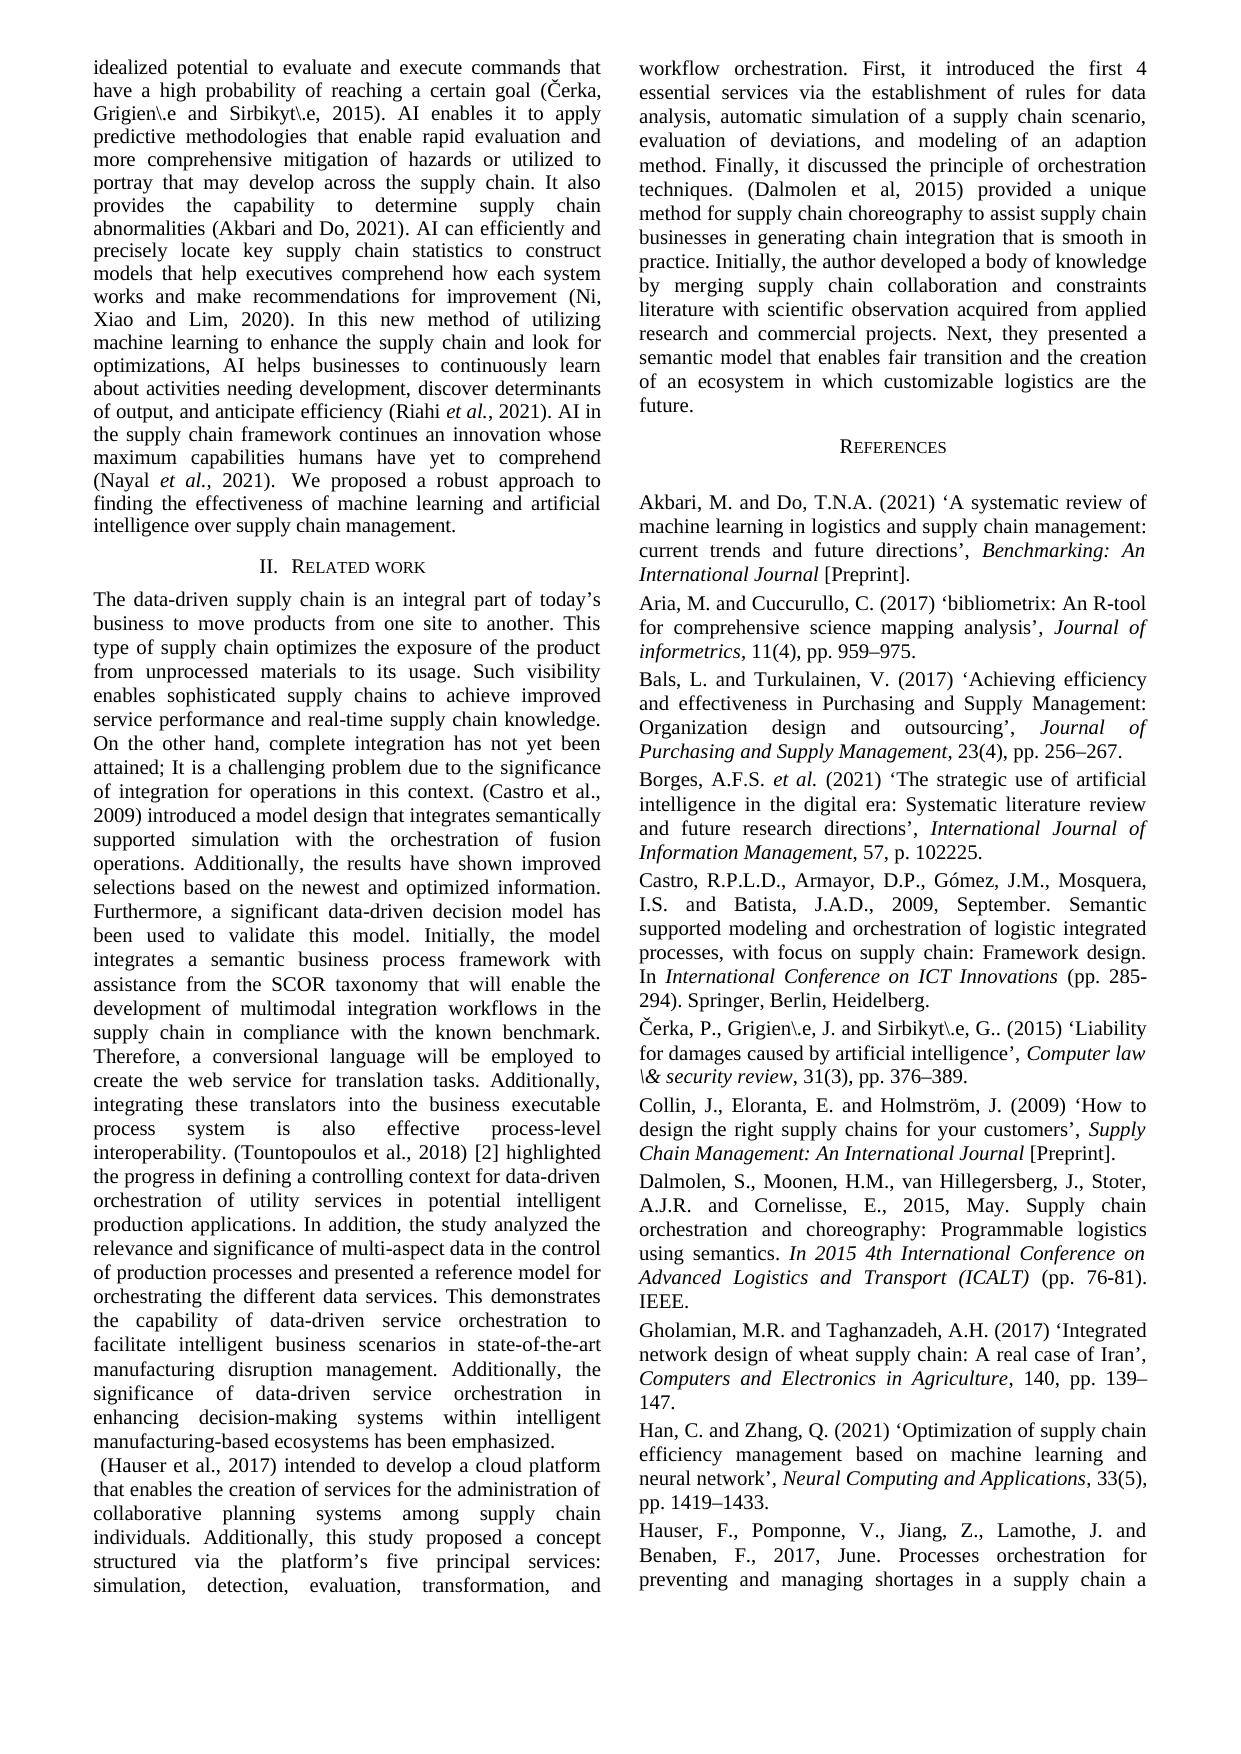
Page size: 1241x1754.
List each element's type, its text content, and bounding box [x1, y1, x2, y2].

text (Hauser et al., 2017) intended to develop a cloud platform that enables the creation of services for the administration of collaborative planning systems among supply chain individuals. Additionally, this study proposed a concept structured via the platform’s five principal services: simulation, detection, evaluation, transformation, and workflow orchestration. First, it introduced the first 4 essential services via the establishment of rules for data analysis, automatic simulation of a supply chain scenario, evaluation of deviations, and modeling of an adaption method. Finally, it discussed the principle of orchestration techniques. (Dalmolen et al, 2015) provided a unique method for supply chain choreography to assist supply chain businesses in generating chain integration that is smooth in practice. Initially, the author developed a body of knowledge by merging supply chain collaboration and constraints literature with scientific observation acquired from applied research and commercial projects. Next, they presented a semantic model that enables fair transition and the creation of an ecosystem in which customizable logistics are the future. [93, 1453, 601, 1597]
text Borges, A.F.S. et al. (2021) ‘The strategic use of artificial intelligence in the digital era: Systematic literature review and future research directions’, International Journal of Information Management, 57, p. 102225. [639, 767, 1147, 864]
text Aria, M. and Cuccurullo, C. (2017) ‘bibliometrix: An R-tool for comprehensive science mapping analysis’, Journal of informetrics, 11(4), pp. 959–975. [639, 591, 1147, 663]
subtitle Related work [93, 554, 601, 578]
subtitle References [639, 434, 1147, 458]
text The data-driven supply chain is an integral part of today’s business to move products from one site to another. This type of supply chain optimizes the exposure of the product from unprocessed materials to its usage. Such visibility enables sophisticated supply chains to achieve improved service performance and real-time supply chain knowledge. On the other hand, complete integration has not yet been attained; It is a challenging problem due to the significance of integration for operations in this context. (Castro et al., 2009) introduced a model design that integrates semantically supported simulation with the orchestration of fusion operations. Additionally, the results have shown improved selections based on the newest and optimized information. Furthermore, a significant data-driven decision model has been used to validate this model. Initially, the model integrates a semantic business process framework with assistance from the SCOR taxonomy that will enable the development of multimodal integration workflows in the supply chain in compliance with the known benchmark. Therefore, a conversional language will be employed to create the web service for translation tasks. Additionally, integrating these translators into the business executable process system is also effective process-level interoperability. (Tountopoulos et al., 2018) [2] highlighted the progress in defining a controlling context for data-driven orchestration of utility services in potential intelligent production applications. In addition, the study analyzed the relevance and significance of multi-aspect data in the control of production processes and presented a reference model for orchestrating the different data services. This demonstrates the capability of data-driven service orchestration to facilitate intelligent business scenarios in state-of-the-art manufacturing disruption management. Additionally, the significance of data-driven service orchestration in enhancing decision-making systems within intelligent manufacturing-based ecosystems has been emphasized. [93, 586, 601, 1453]
text Collin, J., Eloranta, E. and Holmström, J. (2009) ‘How to design the right supply chains for your customers’, Supply Chain Management: An International Journal [Preprint]. [639, 1093, 1147, 1165]
text Gholamian, M.R. and Taghanzadeh, A.H. (2017) ‘Integrated network design of wheat supply chain: A real case of Iran’, Computers and Electronics in Agriculture, 140, pp. 139–147. [639, 1318, 1147, 1414]
text (Hauser et al., 2017) intended to develop a cloud platform that enables the creation of services for the administration of collaborative planning systems among supply chain individuals. Additionally, this study proposed a concept structured via the platform’s five principal services: simulation, detection, evaluation, transformation, and workflow orchestration. First, it introduced the first 4 essential services via the establishment of rules for data analysis, automatic simulation of a supply chain scenario, evaluation of deviations, and modeling of an adaption method. Finally, it discussed the principle of orchestration techniques. (Dalmolen et al, 2015) provided a unique method for supply chain choreography to assist supply chain businesses in generating chain integration that is smooth in practice. Initially, the author developed a body of knowledge by merging supply chain collaboration and constraints literature with scientific observation acquired from applied research and commercial projects. Next, they presented a semantic model that enables fair transition and the creation of an ecosystem in which customizable logistics are the future. [639, 56, 1147, 417]
text Čerka, P., Grigien\.e, J. and Sirbikyt\.e, G.. (2015) ‘Liability for damages caused by artificial intelligence’, Computer law \& security review, 31(3), pp. 376–389. [639, 1016, 1147, 1088]
text Castro, R.P.L.D., Armayor, D.P., Gómez, J.M., Mosquera, I.S. and Batista, J.A.D., 2009, September. Semantic supported modeling and orchestration of logistic integrated processes, with focus on supply chain: Framework design. In International Conference on ICT Innovations (pp. 285-294). Springer, Berlin, Heidelberg. [639, 868, 1147, 1012]
text Han, C. and Zhang, Q. (2021) ‘Optimization of supply chain efficiency management based on machine learning and neural network’, Neural Computing and Applications, 33(5), pp. 1419–1433. [639, 1418, 1147, 1514]
text Dalmolen, S., Moonen, H.M., van Hillegersberg, J., Stoter, A.J.R. and Cornelisse, E., 2015, May. Supply chain orchestration and choreography: Programmable logistics using semantics. In 2015 4th International Conference on Advanced Logistics and Transport (ICALT) (pp. 76-81). IEEE. [639, 1169, 1147, 1313]
text Akbari, M. and Do, T.N.A. (2021) ‘A systematic review of machine learning in logistics and supply chain management: current trends and future directions’, Benchmarking: An International Journal [Preprint]. [639, 490, 1147, 586]
text Bals, L. and Turkulainen, V. (2017) ‘Achieving efficiency and effectiveness in Purchasing and Supply Management: Organization design and outsourcing’, Journal of Purchasing and Supply Management, 23(4), pp. 256–267. [639, 667, 1147, 763]
